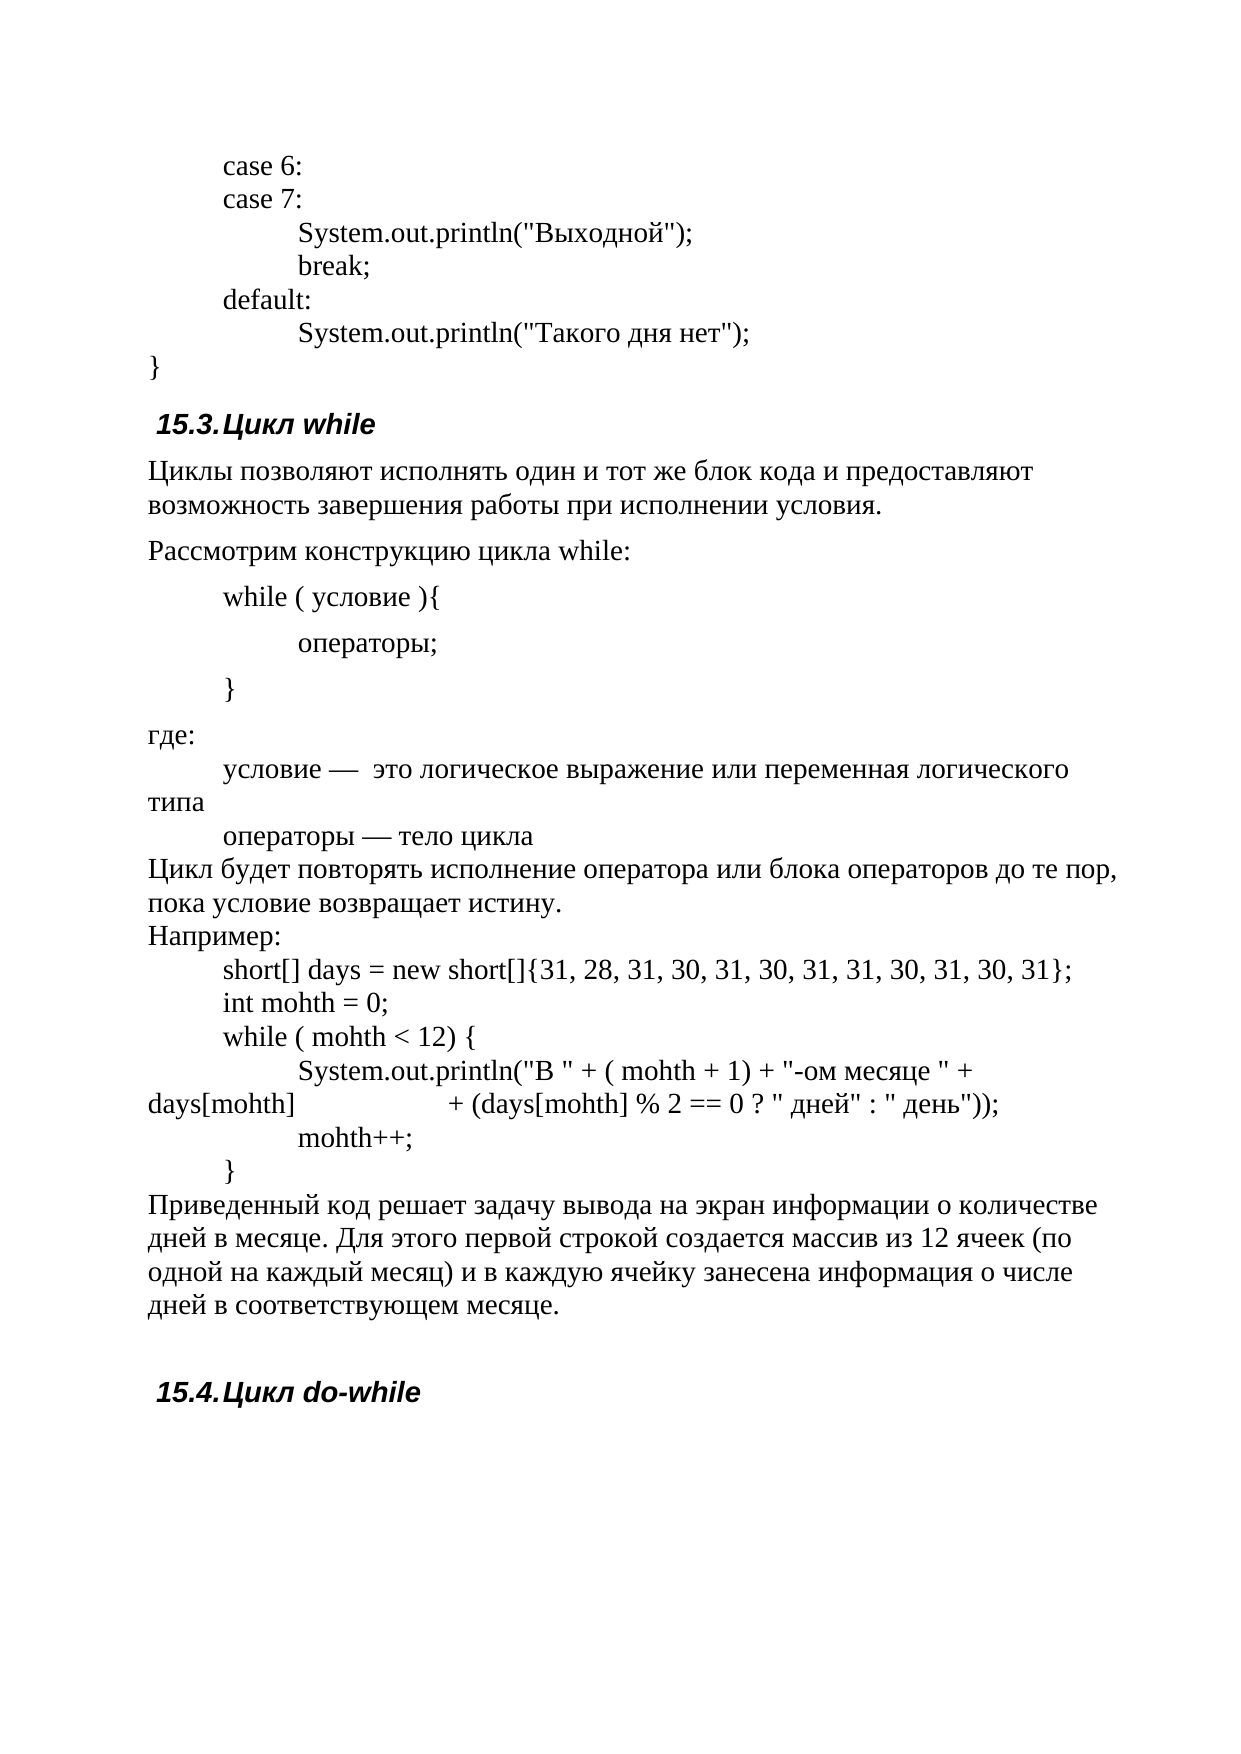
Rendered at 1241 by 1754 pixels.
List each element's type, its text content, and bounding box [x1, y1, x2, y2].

text default: [148, 282, 1122, 315]
subtitle Цикл do-while [148, 1375, 1122, 1408]
text Например: [148, 918, 1122, 952]
text } [148, 1153, 1122, 1187]
text while ( mohth < 12) { [148, 1019, 1122, 1053]
text } [148, 349, 1122, 382]
text операторы; [148, 625, 1122, 659]
text где: [148, 717, 1122, 751]
text int mohth = 0; [148, 986, 1122, 1019]
text Рассмотрим конструкцию цикла while: [148, 533, 1122, 567]
text System.out.println("Такого дня нет"); [148, 315, 1122, 349]
text } [148, 671, 1122, 705]
text while ( условие ){ [148, 579, 1122, 613]
text операторы — тело цикла [148, 818, 1122, 851]
text mohth++; [148, 1120, 1122, 1153]
text Циклы позволяют исполнять один и тот же блок кода и предоставляют возможность завершения работы при исполнении условия. [148, 453, 1122, 521]
text Приведенный код решает задачу вывода на экран информации о количестве дней в месяце. Для этого первой строкой создается массив из 12 ячеек (по одной на каждый месяц) и в каждую ячейку занесена информация о числе дней в соответствующем месяце. [148, 1187, 1122, 1321]
text case 6: [148, 148, 1122, 181]
text break; [148, 248, 1122, 282]
text short[] days = new short[]{31, 28, 31, 30, 31, 30, 31, 31, 30, 31, 30, 31}; [148, 952, 1122, 986]
text System.out.println("В " + ( mohth + 1) + "-ом месяце " + days[mohth] + (days[mohth] % 2 == 0 ? " дней" : " день")); [148, 1053, 1122, 1120]
text Цикл будет повторять исполнение оператора или блока операторов до те пор, пока условие возвращает истину. [148, 851, 1122, 918]
text условие — это логическое выражение или переменная логического типа [148, 751, 1122, 818]
subtitle Цикл while [148, 407, 1122, 441]
text case 7: [148, 181, 1122, 215]
text System.out.println("Выходной"); [148, 215, 1122, 248]
